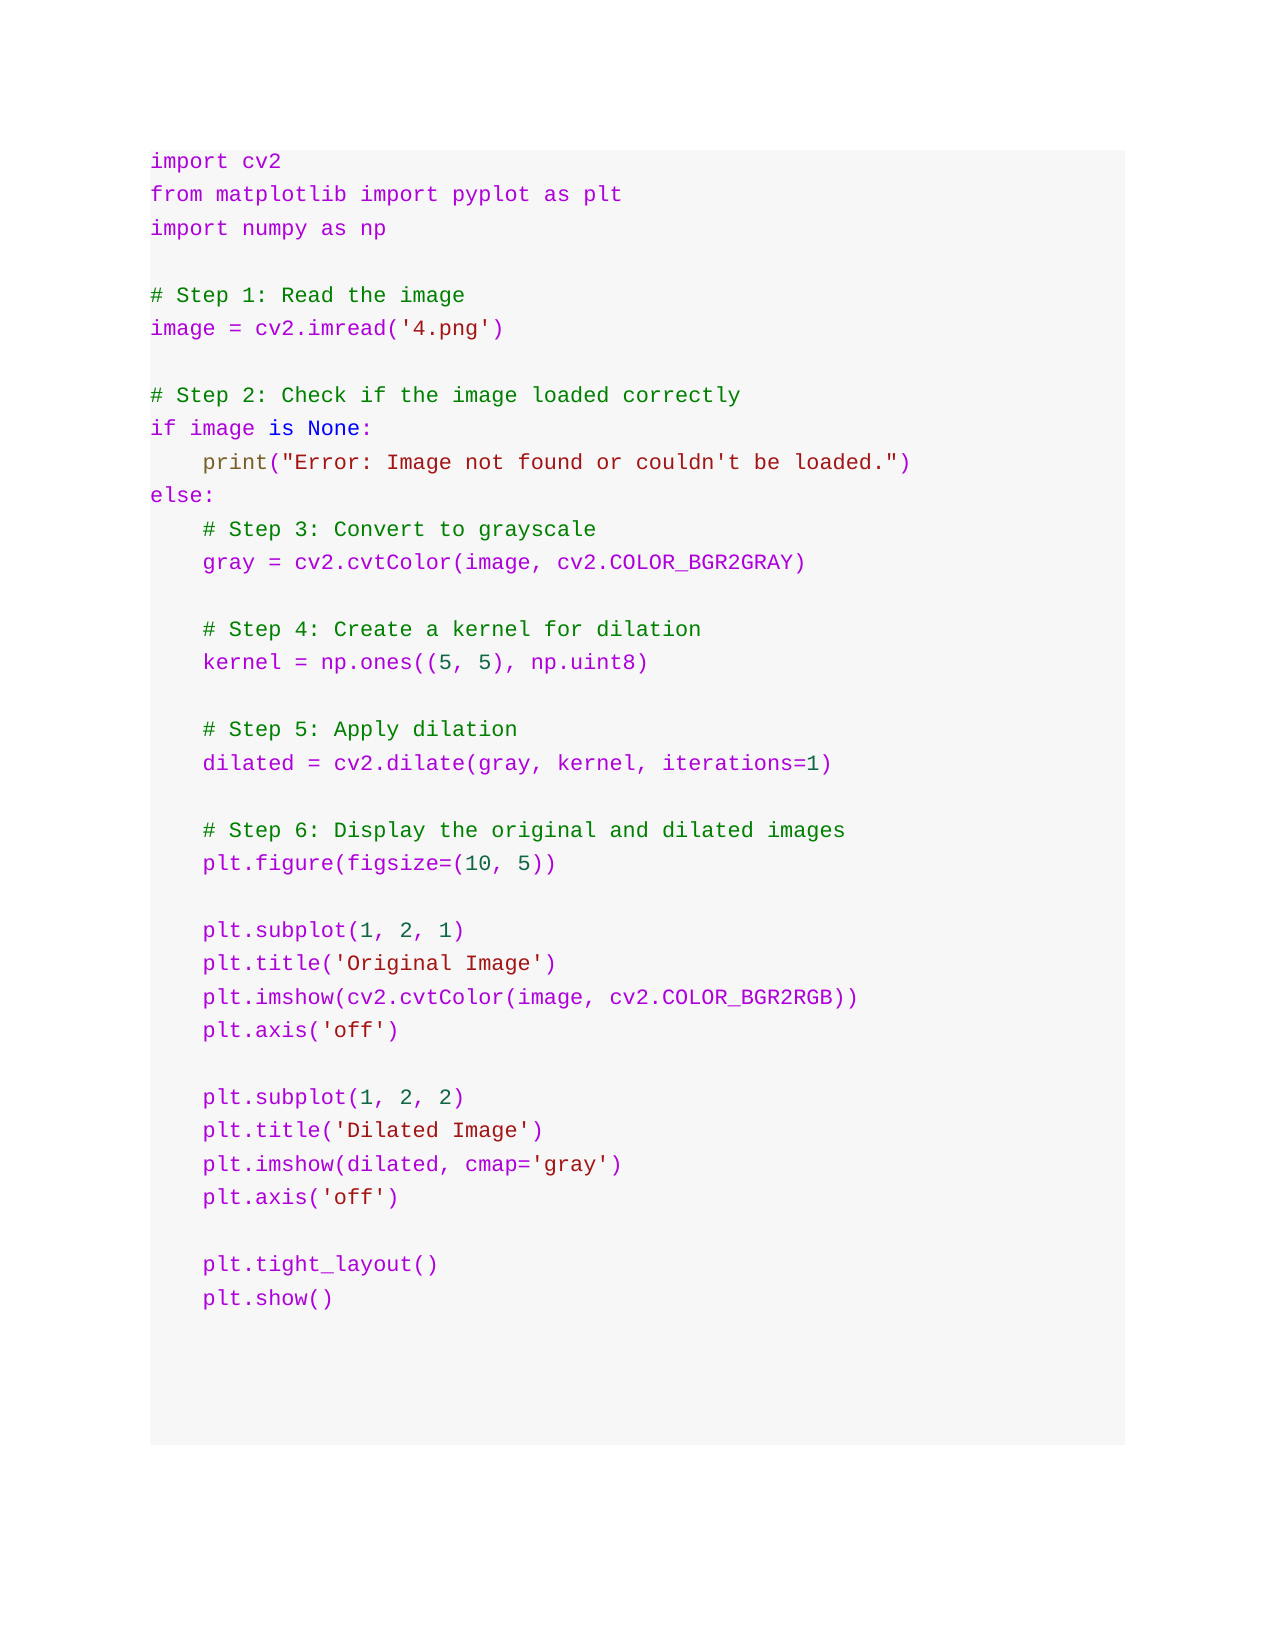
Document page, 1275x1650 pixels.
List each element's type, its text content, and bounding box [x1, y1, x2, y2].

text # Step 5: Apply dilation [150, 718, 1125, 743]
text # Step 2: Check if the image loaded correctly [150, 384, 1125, 409]
text plt.subplot(1, 2, 2) [150, 1086, 1125, 1111]
text gray = cv2.cvtColor(image, cv2.COLOR_BGR2GRAY) [150, 551, 1125, 576]
text else: [150, 484, 1125, 509]
text plt.title('Original Image') [150, 952, 1125, 977]
text import numpy as np [150, 217, 1125, 242]
text plt.title('Dilated Image') [150, 1120, 1125, 1144]
text image = cv2.imread('4.png') [150, 317, 1125, 342]
text if image is None: [150, 417, 1125, 442]
text plt.subplot(1, 2, 1) [150, 919, 1125, 944]
text # Step 4: Create a kernel for dilation [150, 618, 1125, 643]
text # Step 1: Read the image [150, 284, 1125, 308]
text plt.imshow(cv2.cvtColor(image, cv2.COLOR_BGR2RGB)) [150, 986, 1125, 1011]
text plt.figure(figsize=(10, 5)) [150, 852, 1125, 877]
text plt.imshow(dilated, cmap='gray') [150, 1153, 1125, 1178]
text import cv2 [150, 150, 1125, 175]
text print("Error: Image not found or couldn't be loaded.") [150, 451, 1125, 476]
text kernel = np.ones((5, 5), np.uint8) [150, 652, 1125, 676]
text plt.show() [150, 1287, 1125, 1312]
text # Step 3: Convert to grayscale [150, 518, 1125, 543]
text plt.axis('off') [150, 1187, 1125, 1211]
text # Step 6: Display the original and dilated images [150, 819, 1125, 843]
text plt.tight_layout() [150, 1253, 1125, 1278]
text dilated = cv2.dilate(gray, kernel, iterations=1) [150, 752, 1125, 777]
text plt.axis('off') [150, 1019, 1125, 1044]
text from matplotlib import pyplot as plt [150, 183, 1125, 208]
